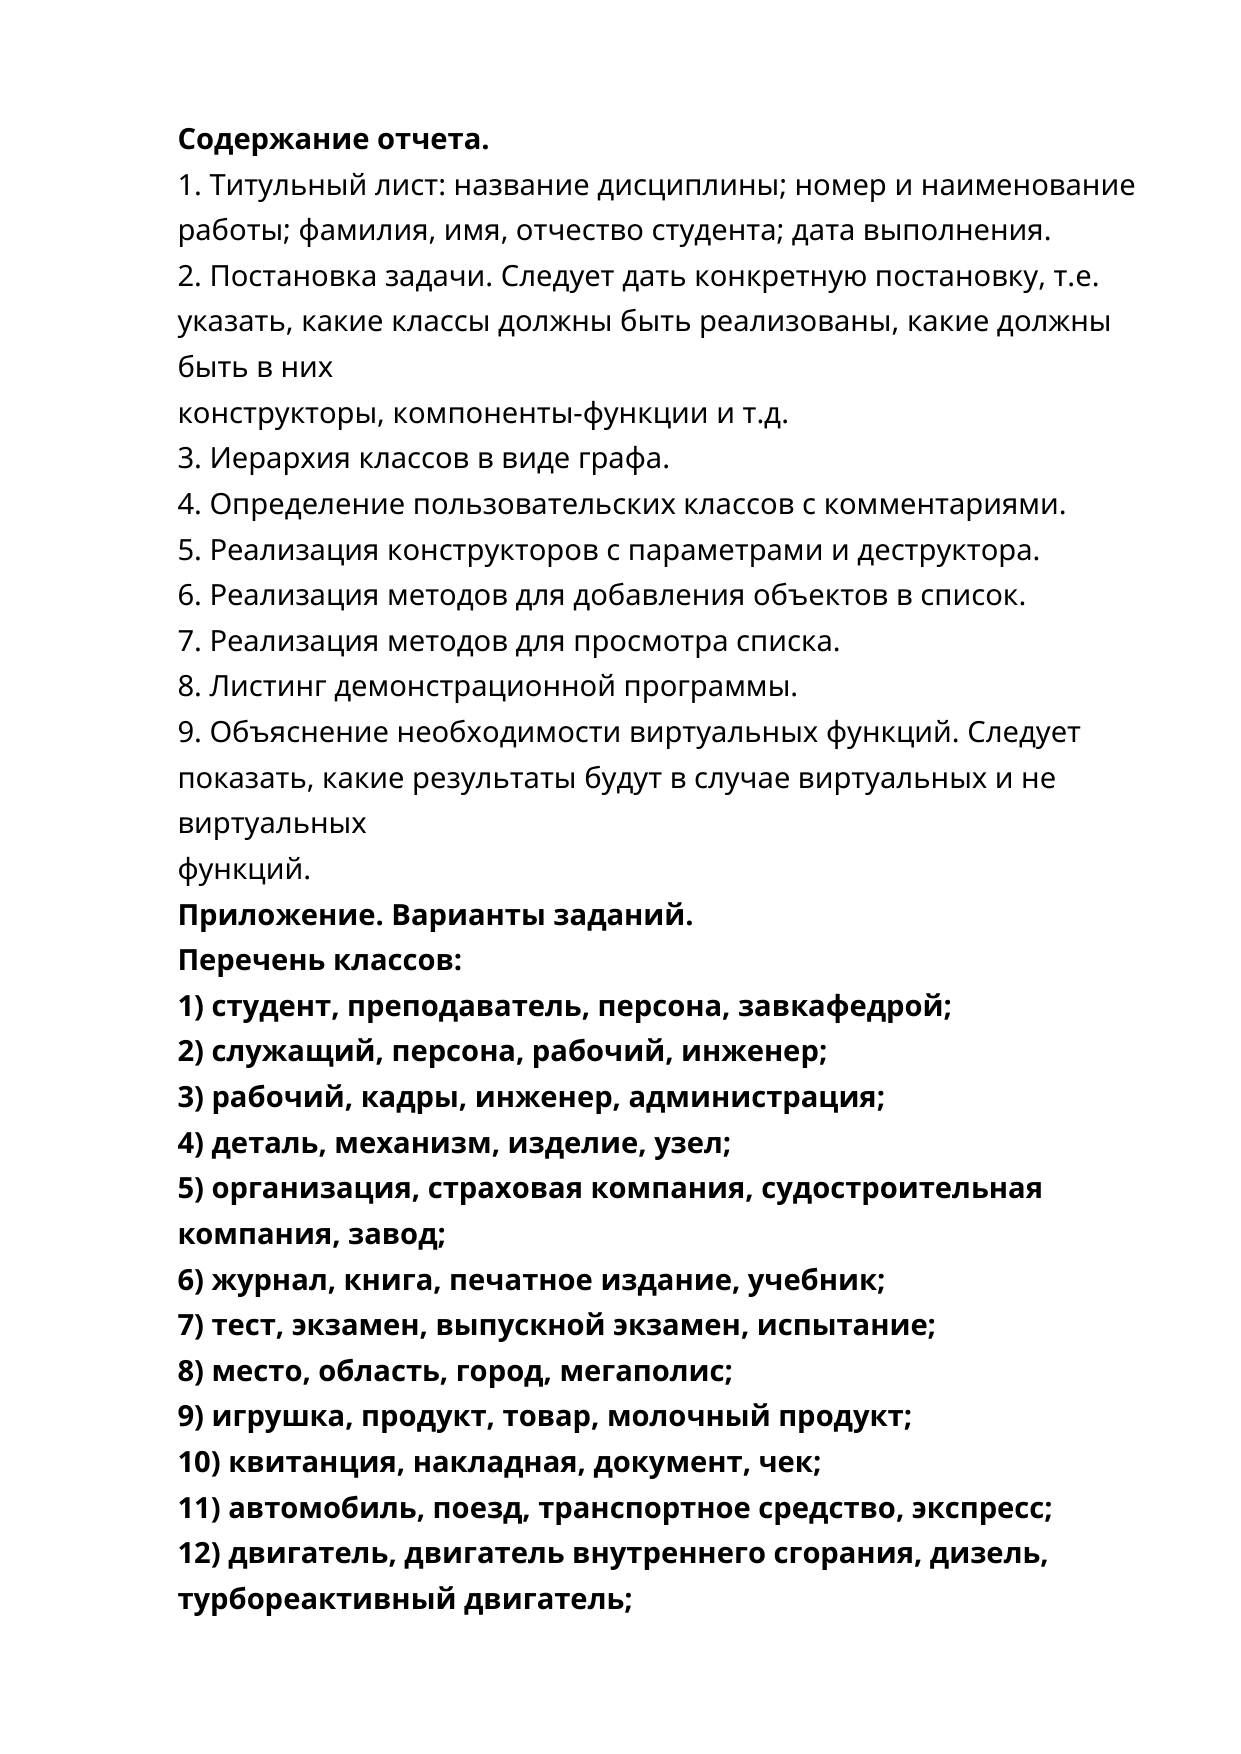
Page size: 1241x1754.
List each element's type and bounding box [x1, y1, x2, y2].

text [177, 118, 1152, 1618]
